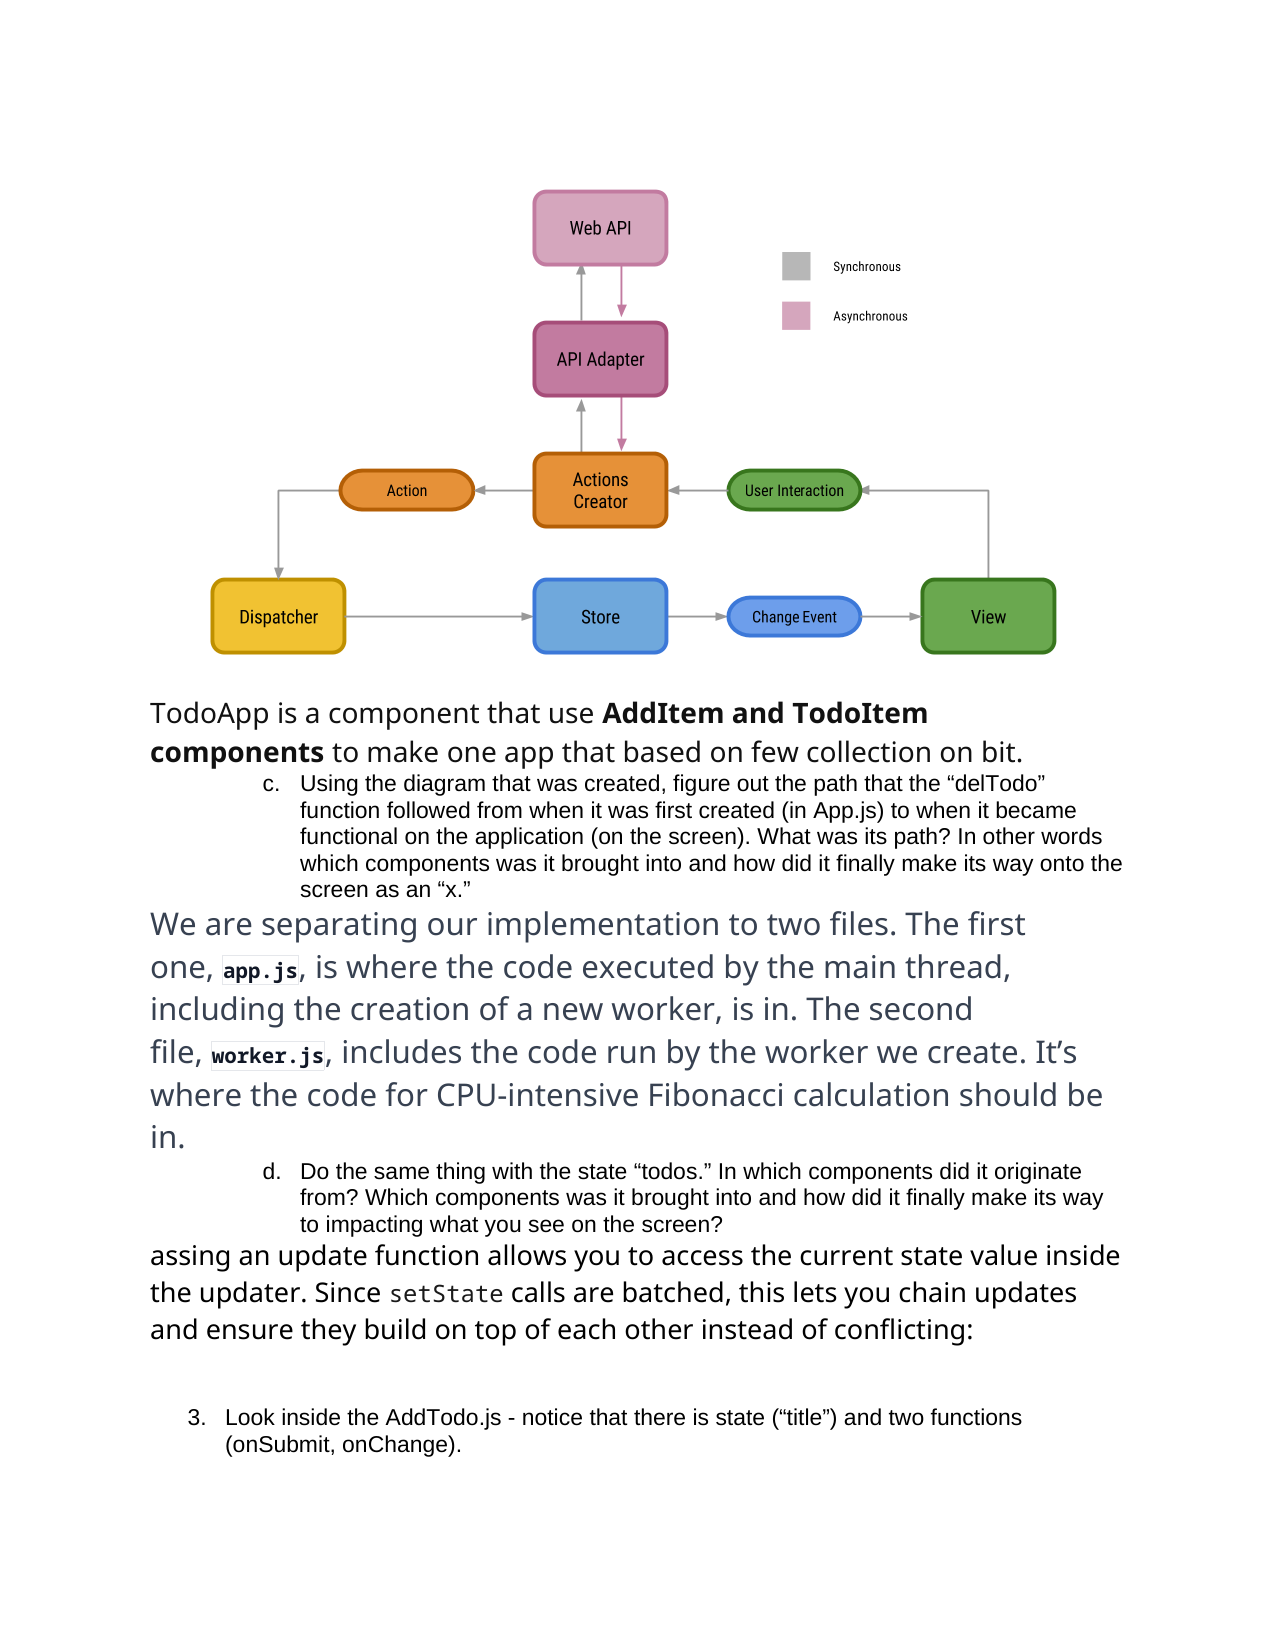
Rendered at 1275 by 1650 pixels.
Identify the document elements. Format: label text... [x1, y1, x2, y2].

text TodoApp is a component that use AddItem and TodoItem components to make one app that based on few collection on bit. [928, 694, 1125, 770]
text assing an update function allows you to access the current state value inside the updater. Since setState calls are batched, this lets you chain updates and ensure they build on top of each other instead of conflicting: [150, 1237, 1125, 1404]
list Look inside the AddTodo.js - notice that there is state (“title”) and two functions (onSubmit, onChange). [187, 1404, 1125, 1457]
list Using the diagram that was created, figure out the path that the “delTodo” function followed from when it was first created (in App.js) to when it became functional on the application (on the screen). What was its path? In other words which components was it brought into and how did it finally make its way onto the screen as an “x.” [262, 770, 1125, 902]
list Do the same thing with the state “todos.” In which components did it originate from? Which components was it brought into and how did it finally make its way to impacting what you see on the screen? [262, 1158, 1125, 1237]
text We are separating our implementation to two files. The first one, app.js, is where the code executed by the main thread, including the creation of a new worker, is in. The second file, worker.js, includes the code run by the worker we create. It’s where the code for CPU-intensive Fibonacci calculation should be in. [150, 902, 1125, 1158]
picture [150, 150, 1125, 694]
